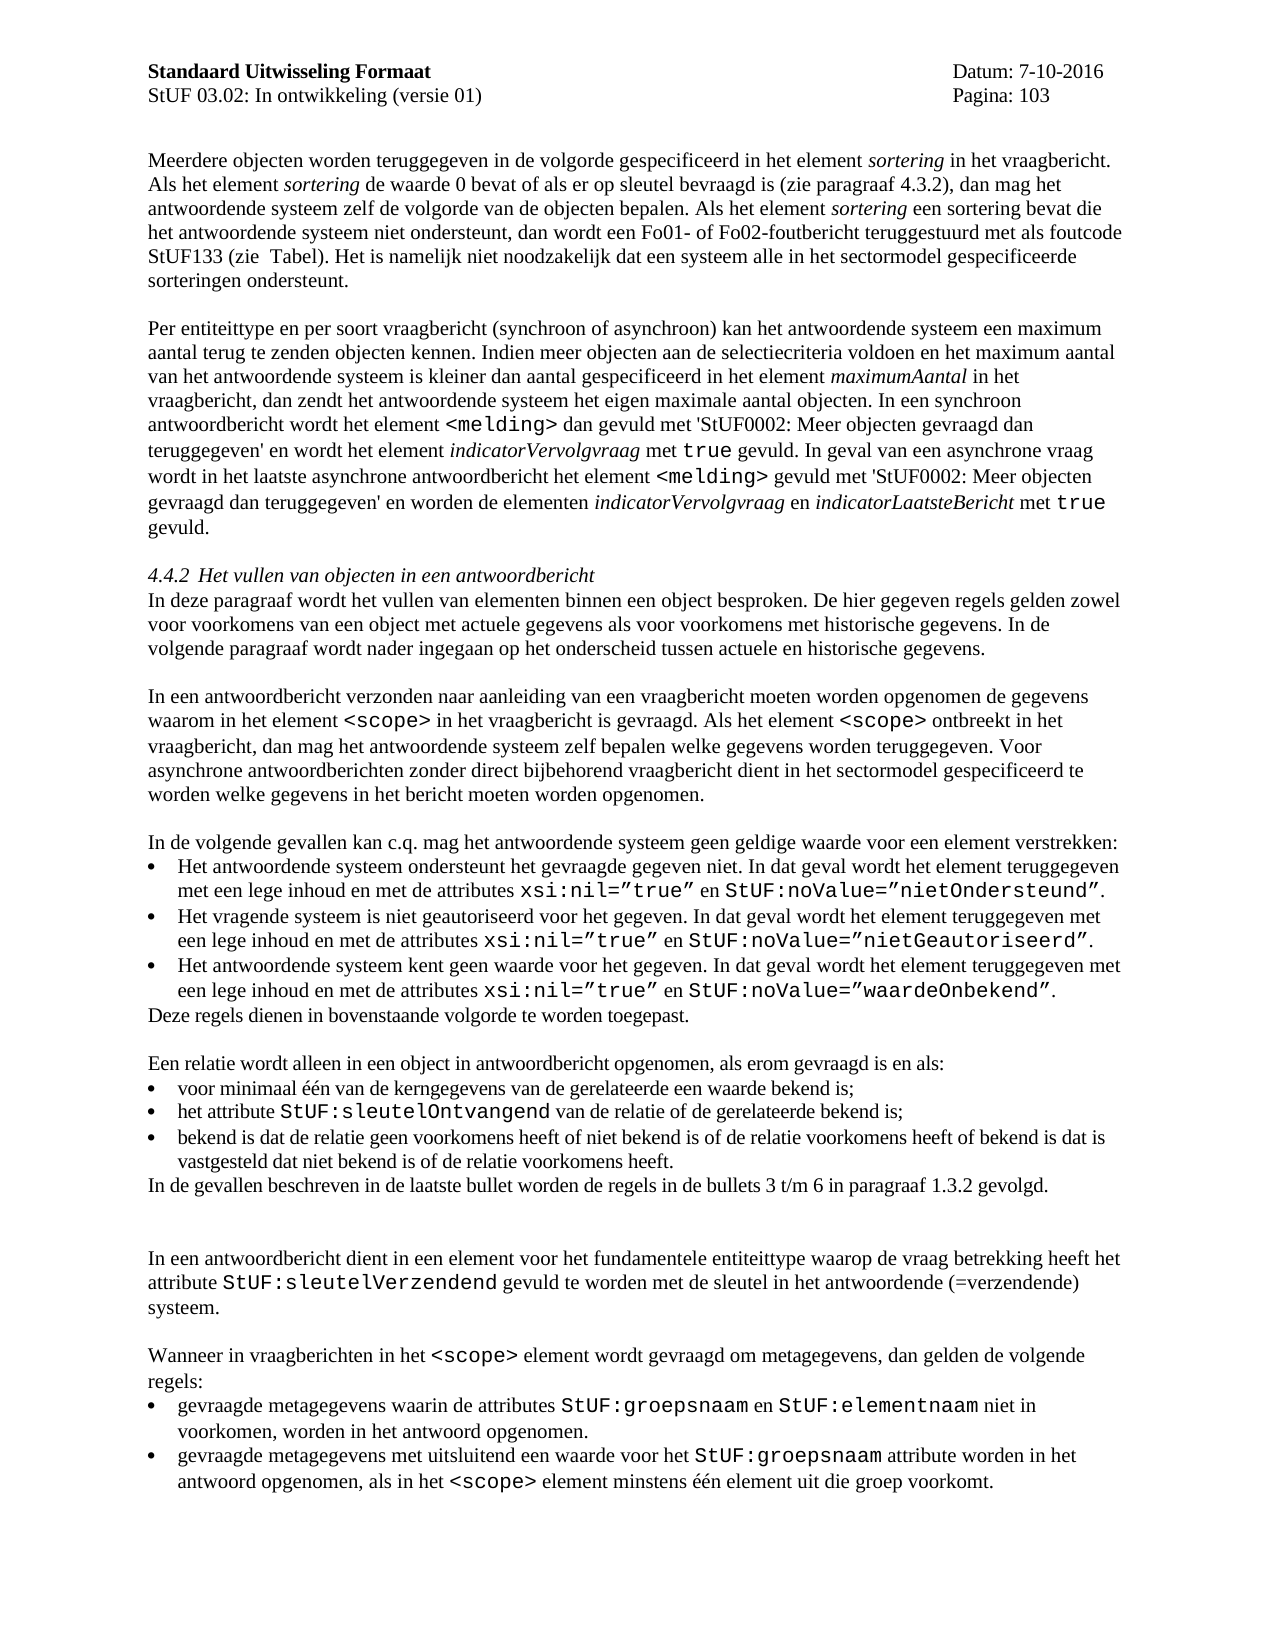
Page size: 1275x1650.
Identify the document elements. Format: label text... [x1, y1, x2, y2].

list het attribute StUF:sleutelOntvangend van de relatie of de gerelateerde bekend is; [148, 1099, 1127, 1125]
text Per entiteittype en per soort vraagbericht (synchroon of asynchroon) kan het antwoordende systeem een maximum aantal terug te zenden objecten kennen. Indien meer objecten aan de selectiecriteria voldoen en het maximum aantal van het antwoordende systeem is kleiner dan aantal gespecificeerd in het element maximumAantal in het vraagbericht, dan zendt het antwoordende systeem het eigen maximale aantal objecten. In een synchroon antwoordbericht wordt het element <melding> dan gevuld met 'StUF0002: Meer objecten gevraagd dan teruggegeven' en wordt het element indicatorVervolgvraag met true gevuld. In geval van een asynchrone vraag wordt in het laatste asynchrone antwoordbericht het element <melding> gevuld met 'StUF0002: Meer objecten gevraagd dan teruggegeven' en worden de elementen indicatorVervolgvraag en indicatorLaatsteBericht met true gevuld. [148, 316, 1127, 539]
list gevraagde metagegevens waarin de attributes StUF:groepsnaam en StUF:elementnaam niet in voorkomen, worden in het antwoord opgenomen. [148, 1393, 1127, 1443]
text In de volgende gevallen kan c.q. mag het antwoordende systeem geen geldige waarde voor een element verstrekken: [148, 830, 1127, 854]
list gevraagde metagegevens met uitsluitend een waarde voor het StUF:groepsnaam attribute worden in het antwoord opgenomen, als in het <scope> element minstens één element uit die groep voorkomt. [148, 1443, 1127, 1494]
text Wanneer in vraagberichten in het <scope> element wordt gevraagd om metagegevens, dan gelden de volgende regels: [148, 1343, 1127, 1393]
text In deze paragraaf wordt het vullen van elementen binnen een object besproken. De hier gegeven regels gelden zowel voor voorkomens van een object met actuele gegevens als voor voorkomens met historische gegevens. In de volgende paragraaf wordt nader ingegaan op het onderscheid tussen actuele en historische gegevens. [148, 587, 1127, 660]
text Meerdere objecten worden teruggegeven in de volgorde gespecificeerd in het element sortering in het vraagbericht. Als het element sortering de waarde 0 bevat of als er op sleutel bevraagd is (zie paragraaf 6.3.2), dan mag het antwoordende systeem zelf de volgorde van de objecten bepalen. Als het element sortering een sortering bevat die het antwoordende systeem niet ondersteunt, dan wordt een Fo01- of Fo02-foutbericht teruggestuurd met als foutcode StUF133 (zie Tabel). Het is namelijk niet noodzakelijk dat een systeem alle in het sectormodel gespecificeerde sorteringen ondersteunt. [148, 148, 1127, 292]
text In de gevallen beschreven in de laatste bullet worden de regels in de bullets 3 t/m 6 in paragraaf 3.4.2 gevolgd. [148, 1173, 1127, 1197]
text In een antwoordbericht verzonden naar aanleiding van een vraagbericht moeten worden opgenomen de gegevens waarom in het element <scope> in het vraagbericht is gevraagd. Als het element <scope> ontbreekt in het vraagbericht, dan mag het antwoordende systeem zelf bepalen welke gegevens worden teruggegeven. Voor asynchrone antwoordberichten zonder direct bijbehorend vraagbericht dient in het sectormodel gespecificeerd te worden welke gegevens in het bericht moeten worden opgenomen. [148, 684, 1127, 806]
text Een relatie wordt alleen in een object in antwoordbericht opgenomen, als erom gevraagd is en als: [148, 1051, 1127, 1075]
list bekend is dat de relatie geen voorkomens heeft of niet bekend is of de relatie voorkomens heeft of bekend is dat is vastgesteld dat niet bekend is of de relatie voorkomens heeft. [148, 1125, 1127, 1173]
text In een antwoordbericht dient in een element voor het fundamentele entiteittype waarop de vraag betrekking heeft het attribute StUF:sleutelVerzendend gevuld te worden met de sleutel in het antwoordende (=verzendende) systeem. [148, 1246, 1127, 1319]
text Deze regels dienen in bovenstaande volgorde te worden toegepast. [148, 1003, 1127, 1027]
subtitle Het vullen van objecten in een antwoordbericht [148, 563, 1127, 587]
list Het antwoordende systeem ondersteunt het gevraagde gegeven niet. In dat geval wordt het element teruggegeven met een lege inhoud en met de attributes xsi:nil=”true” en StUF:noValue=”nietOndersteund”. [148, 854, 1127, 904]
list Het antwoordende systeem kent geen waarde voor het gegeven. In dat geval wordt het element teruggegeven met een lege inhoud en met de attributes xsi:nil=”true” en StUF:noValue=”waardeOnbekend”. [148, 953, 1127, 1003]
list voor minimaal één van de kerngegevens van de gerelateerde een waarde bekend is; [148, 1075, 1127, 1099]
list Het vragende systeem is niet geautoriseerd voor het gegeven. In dat geval wordt het element teruggegeven met een lege inhoud en met de attributes xsi:nil=”true” en StUF:noValue=”nietGeautoriseerd”. [148, 904, 1127, 953]
